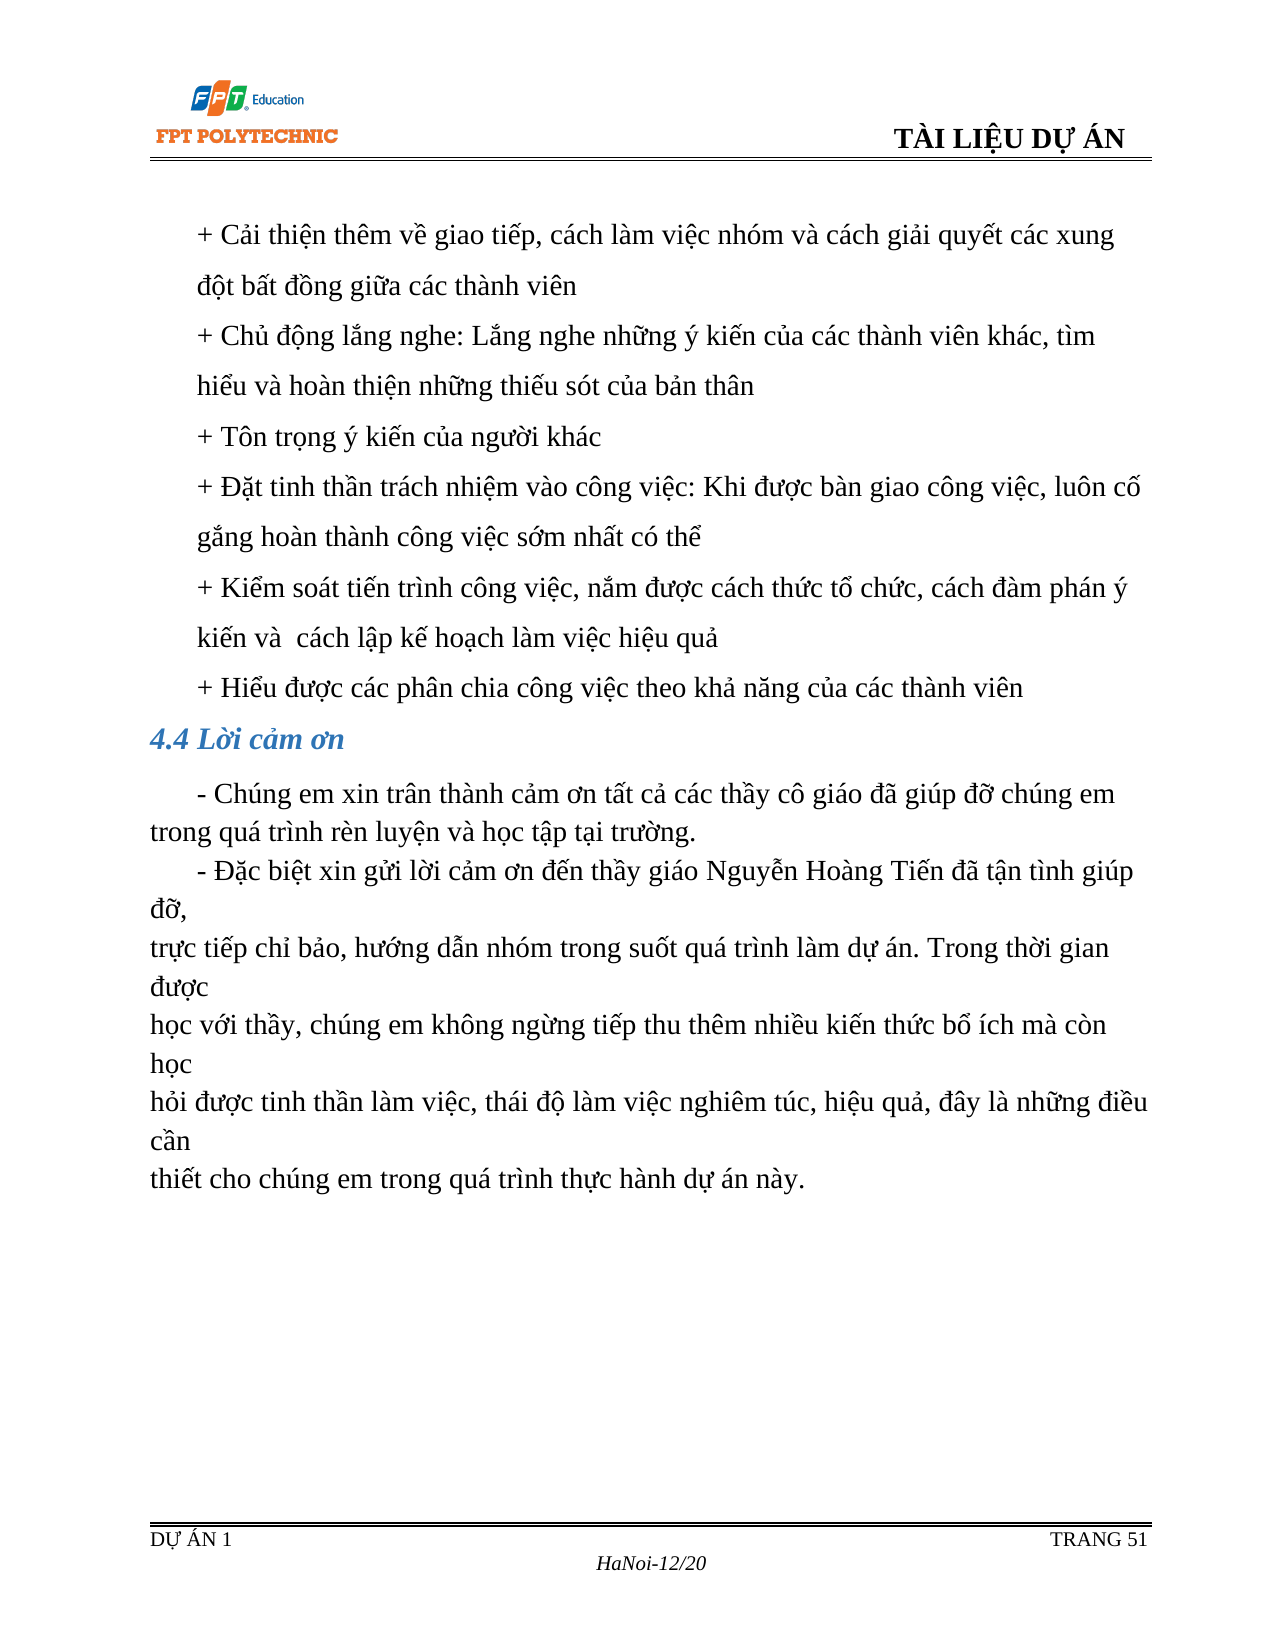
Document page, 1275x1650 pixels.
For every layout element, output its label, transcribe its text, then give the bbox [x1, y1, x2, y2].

text + Đặt tinh thần trách nhiệm vào công việc: Khi được bàn giao công việc, luôn cố gắng hoàn thành công việc sớm nhất có thể [197, 469, 1152, 553]
text - Đặc biệt xin gửi lời cảm ơn đến thầy giáo Nguyễn Hoàng Tiến đã tận tình giúp đỡ, [150, 853, 1152, 925]
text - Chúng em xin trân thành cảm ơn tất cả các thầy cô giáo đã giúp đỡ chúng em trong quá trình rèn luyện và học tập tại trường. [150, 776, 1152, 848]
text học với thầy, chúng em không ngừng tiếp thu thêm nhiều kiến thức bổ ích mà còn học [150, 1007, 1152, 1079]
text + Kiểm soát tiến trình công việc, nắm được cách thức tổ chức, cách đàm phán ý kiến và cách lập kế hoạch làm việc hiệu quả [197, 570, 1152, 653]
text + Chủ động lắng nghe: Lắng nghe những ý kiến của các thành viên khác, tìm hiểu và hoàn thiện những thiếu sót của bản thân [197, 318, 1152, 402]
text thiết cho chúng em trong quá trình thực hành dự án này. [150, 1161, 1152, 1195]
text hỏi được tinh thần làm việc, thái độ làm việc nghiêm túc, hiệu quả, đây là những điều cần [150, 1084, 1152, 1156]
text trực tiếp chỉ bảo, hướng dẫn nhóm trong suốt quá trình làm dự án. Trong thời gian được [150, 930, 1152, 1002]
text + Hiểu được các phân chia công việc theo khả năng của các thành viên [150, 670, 1152, 704]
text + Cải thiện thêm về giao tiếp, cách làm việc nhóm và cách giải quyết các xung đột bất đồng giữa các thành viên [197, 217, 1152, 301]
picture [150, 75, 344, 149]
list 4.4 Lời cảm ơn [150, 721, 1152, 757]
text + Tôn trọng ý kiến của người khác [150, 419, 1152, 452]
